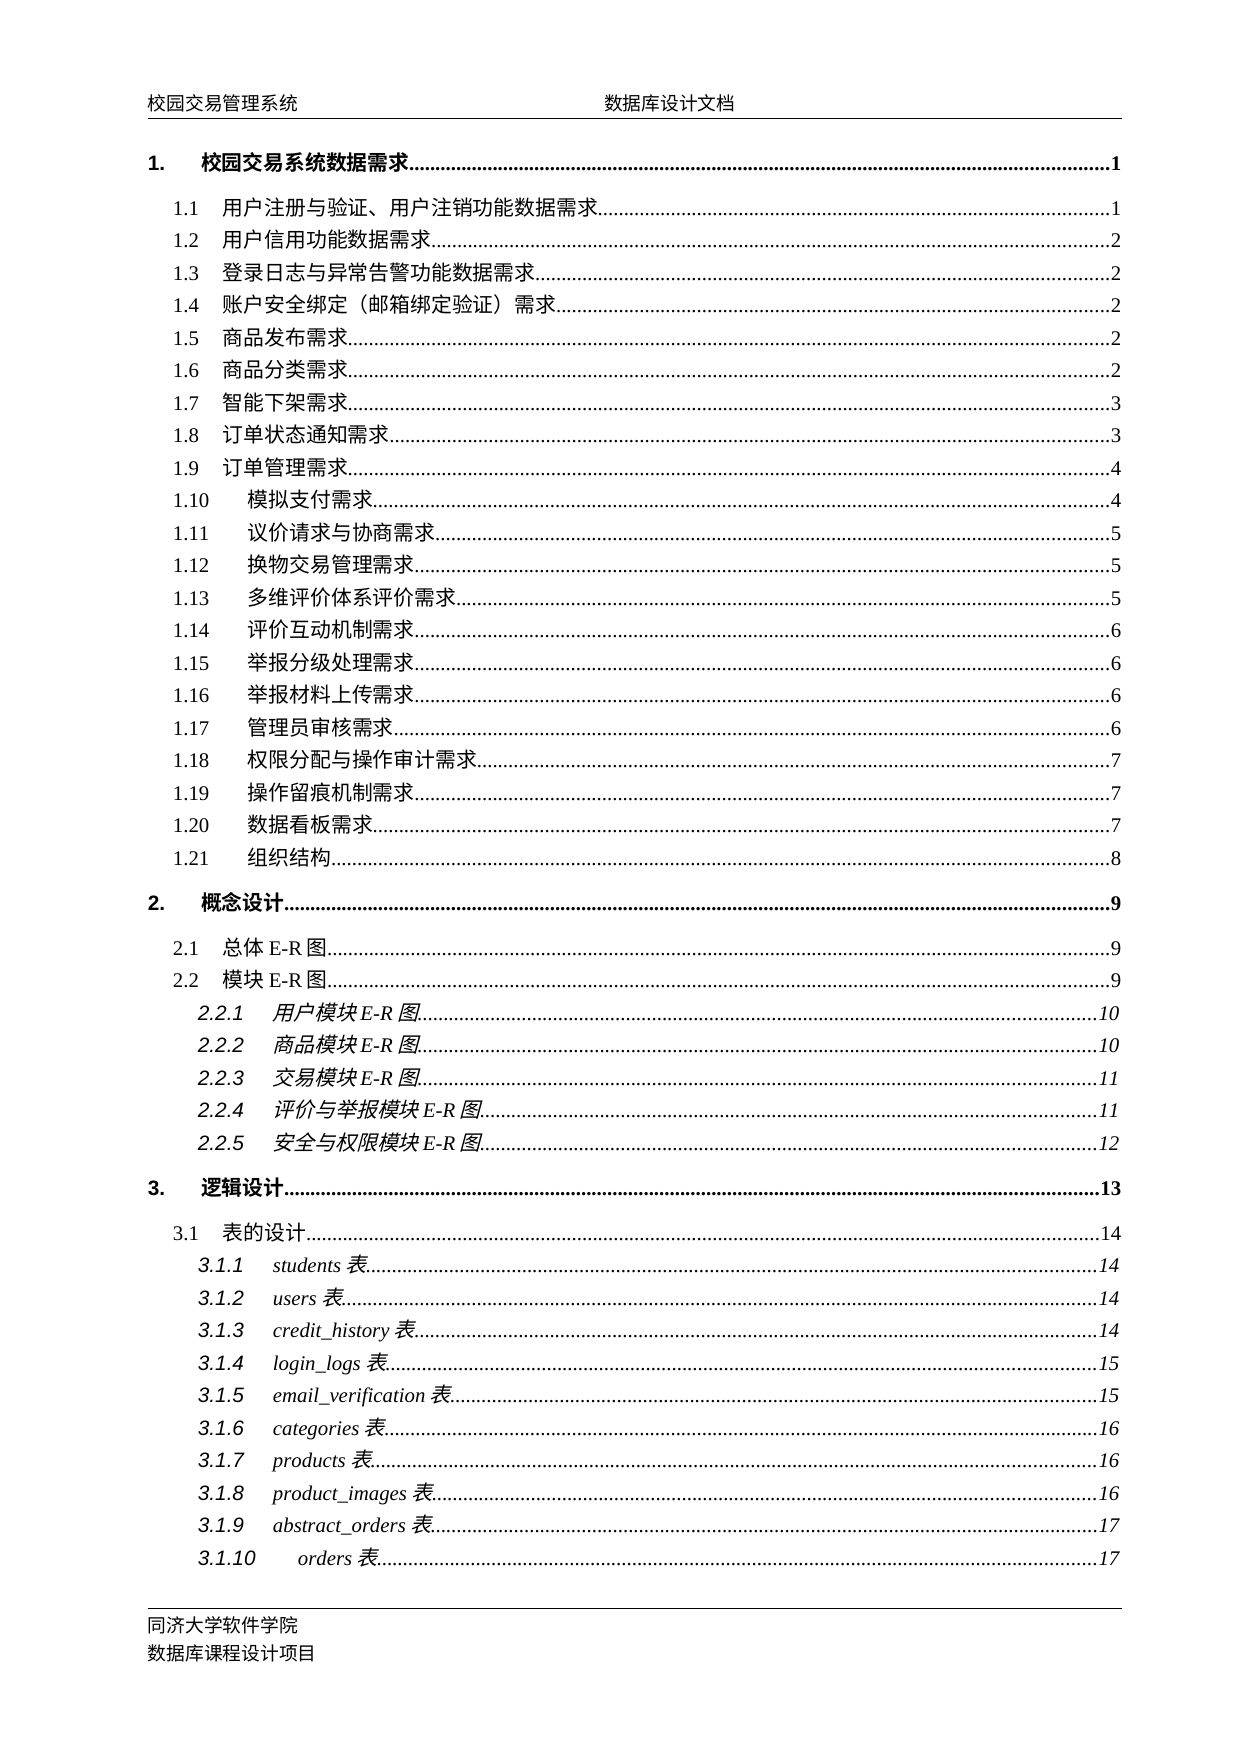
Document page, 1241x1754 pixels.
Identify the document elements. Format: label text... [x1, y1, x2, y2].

text 1.4 账户安全绑定（邮箱绑定验证）需求 2 [173, 287, 1122, 319]
text 1.21 组织结构 8 [173, 839, 1122, 872]
text 1.19 操作留痕机制需求 7 [173, 774, 1122, 807]
text 3.1.1 students表 14 [198, 1247, 1122, 1279]
text 1.9 订单管理需求 4 [173, 449, 1122, 482]
text 2.2.4 评价与举报模块E-R图 11 [198, 1092, 1122, 1124]
text 2.2.3 交易模块E-R图 11 [198, 1059, 1122, 1092]
text 3.1 表的设计 14 [173, 1214, 1122, 1247]
text 1.11 议价请求与协商需求 5 [173, 514, 1122, 547]
text 3.1.3 credit_history表 14 [198, 1312, 1122, 1344]
text 1.3 登录日志与异常告警功能数据需求 2 [173, 254, 1122, 287]
text 1.2 用户信用功能数据需求 2 [173, 222, 1122, 254]
text 1.15 举报分级处理需求 6 [173, 644, 1122, 677]
text 2.2 模块E-R图 9 [173, 962, 1122, 994]
text 1.17 管理员审核需求 6 [173, 709, 1122, 742]
text 3.1.9 abstract_orders表 17 [198, 1507, 1122, 1539]
text 1.8 订单状态通知需求 3 [173, 417, 1122, 449]
text 1.12 换物交易管理需求 5 [173, 547, 1122, 579]
text 1.10 模拟支付需求 4 [173, 482, 1122, 514]
text 1.18 权限分配与操作审计需求 7 [173, 742, 1122, 774]
text 3.1.2 users表 14 [198, 1279, 1122, 1312]
text 1.7 智能下架需求 3 [173, 384, 1122, 417]
text 3.1.7 products表 16 [198, 1442, 1122, 1474]
text 1.1 用户注册与验证、用户注销功能数据需求 1 [173, 189, 1122, 222]
text 3.1.6 categories表 16 [198, 1409, 1122, 1442]
text 3. 逻辑设计 13 [148, 1169, 1122, 1202]
text 3.1.5 email_verification表 15 [198, 1377, 1122, 1409]
text 1.14 评价互动机制需求 6 [173, 612, 1122, 644]
text 2.2.5 安全与权限模块E-R图 12 [198, 1124, 1122, 1157]
text 1.6 商品分类需求 2 [173, 352, 1122, 384]
text 1. 校园交易系统数据需求 1 [148, 144, 1122, 177]
text 2.2.1 用户模块E-R图 10 [198, 994, 1122, 1027]
text 3.1.4 login_logs表 15 [198, 1344, 1122, 1377]
text 2. 概念设计 9 [148, 884, 1122, 917]
text 1.16 举报材料上传需求 6 [173, 677, 1122, 709]
text 3.1.10 orders表 17 [198, 1539, 1122, 1572]
text 2.2.2 商品模块E-R图 10 [198, 1027, 1122, 1059]
text 2.1 总体E-R图 9 [173, 929, 1122, 962]
text 1.5 商品发布需求 2 [173, 319, 1122, 352]
text 1.13 多维评价体系评价需求 5 [173, 579, 1122, 612]
text 1.20 数据看板需求 7 [173, 807, 1122, 839]
text 3.1.8 product_images表 16 [198, 1474, 1122, 1507]
